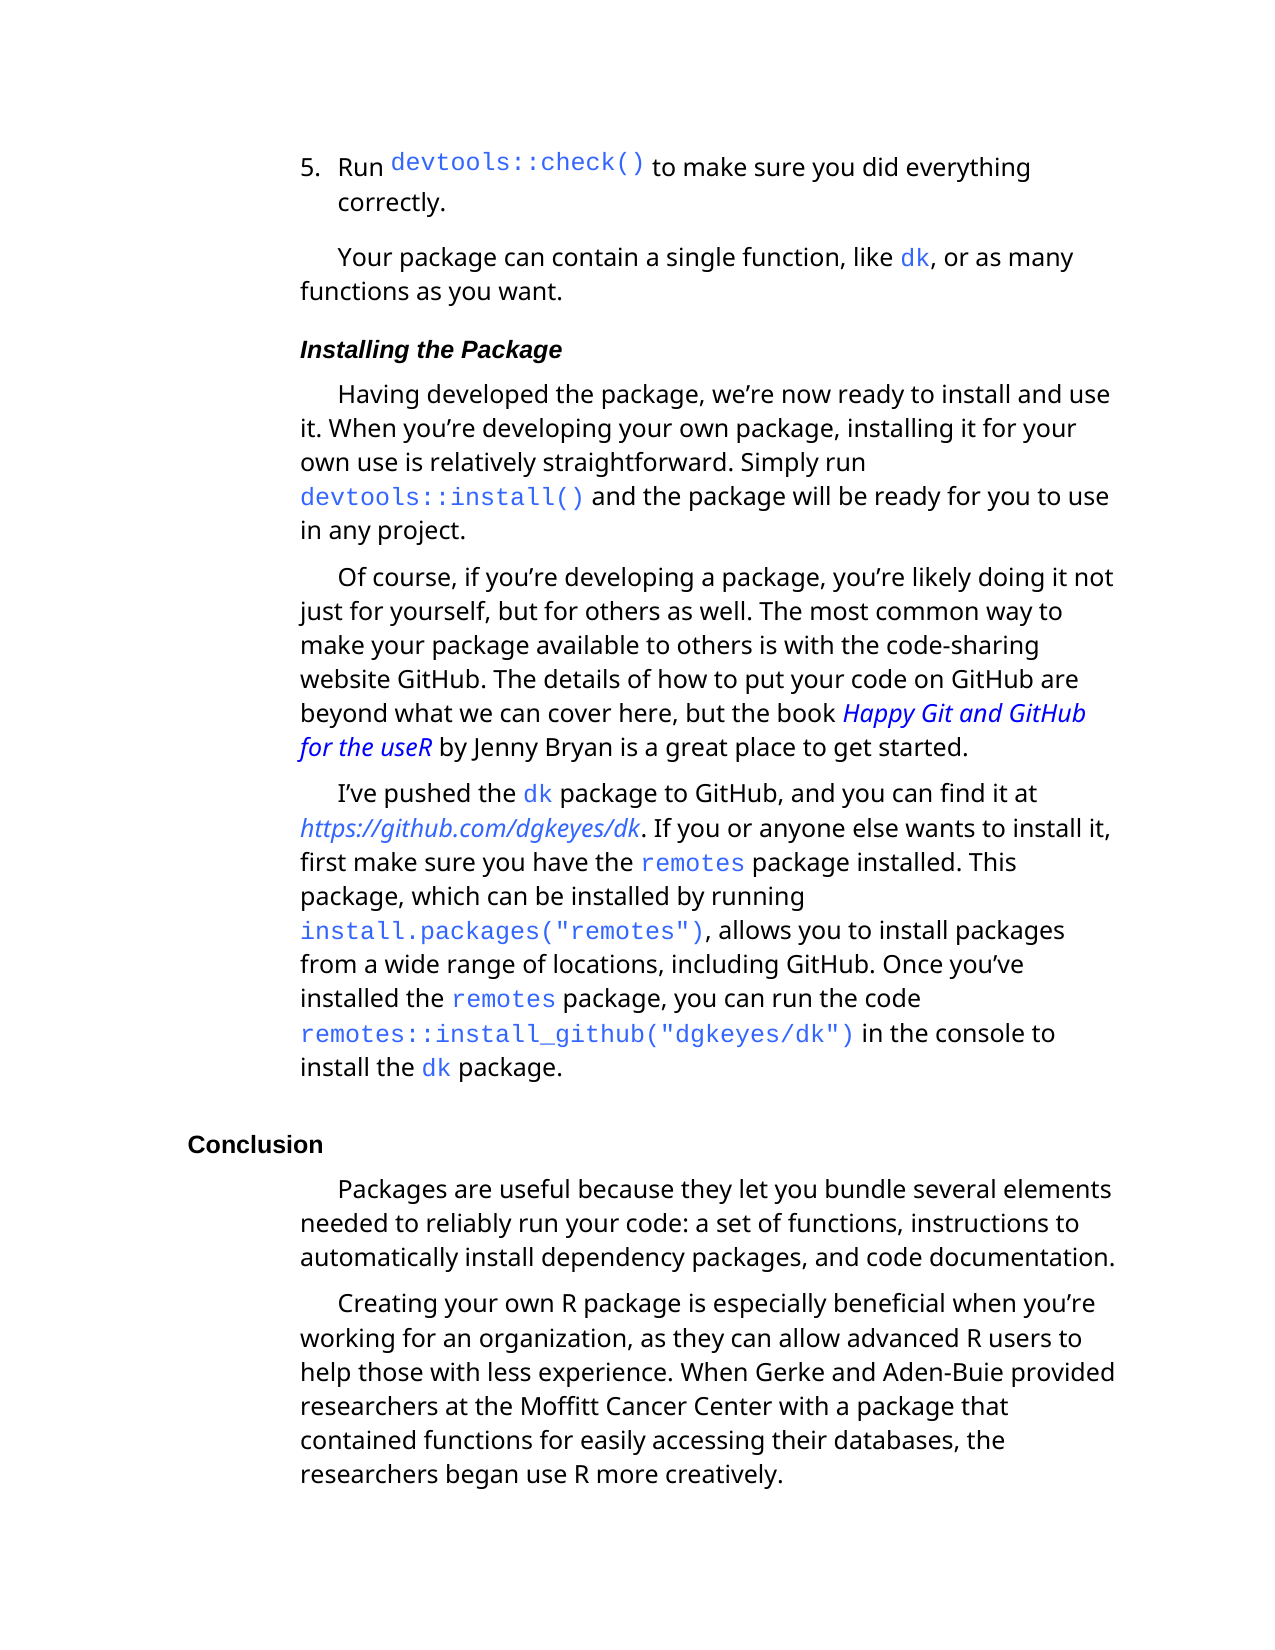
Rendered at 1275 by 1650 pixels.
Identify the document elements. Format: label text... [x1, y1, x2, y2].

list Run devtools::check() to make sure you did everything correctly. [300, 150, 1125, 218]
text Your package can contain a single function, like dk, or as many functions as you want. [300, 239, 1125, 307]
text Installing the Package [300, 332, 1125, 364]
text Of course, if you’re developing a package, you’re likely doing it not just for yourself, but for others as well. The most common way to make your package available to others is with the code-sharing website GitHub. The details of how to put your code on GitHub are beyond what we can cover here, but the book Happy Git and GitHub for the useR by Jenny Bryan is a great place to get started. [300, 559, 1125, 764]
text Packages are useful because they let you bundle several elements needed to reliably run your code: a set of functions, instructions to automatically install dependency packages, and code documentation. [300, 1171, 1125, 1274]
text Conclusion [187, 1128, 1125, 1159]
text I’ve pushed the dk package to GitHub, and you can find it at https://github.com/dgkeyes/dk. If you or anyone else wants to install it, first make sure you have the remotes package installed. This package, which can be installed by running install.packages("remotes"), allows you to install packages from a wide range of locations, including GitHub. Once you’ve installed the remotes package, you can run the code remotes::install_github("dgkeyes/dk") in the console to install the dk package. [300, 776, 1125, 1084]
text Creating your own R package is especially beneficial when you’re working for an organization, as they can allow advanced R users to help those with less experience. When Gerke and Aden-Buie provided researchers at the Moffitt Cancer Center with a package that contained functions for easily accessing their databases, the researchers began use R more creatively. [300, 1286, 1125, 1491]
text Having developed the package, we’re now ready to install and use it. When you’re developing your own package, installing it for your own use is relatively straightforward. Simply run devtools::install() and the package will be ready for you to use in any project. [300, 376, 1125, 547]
